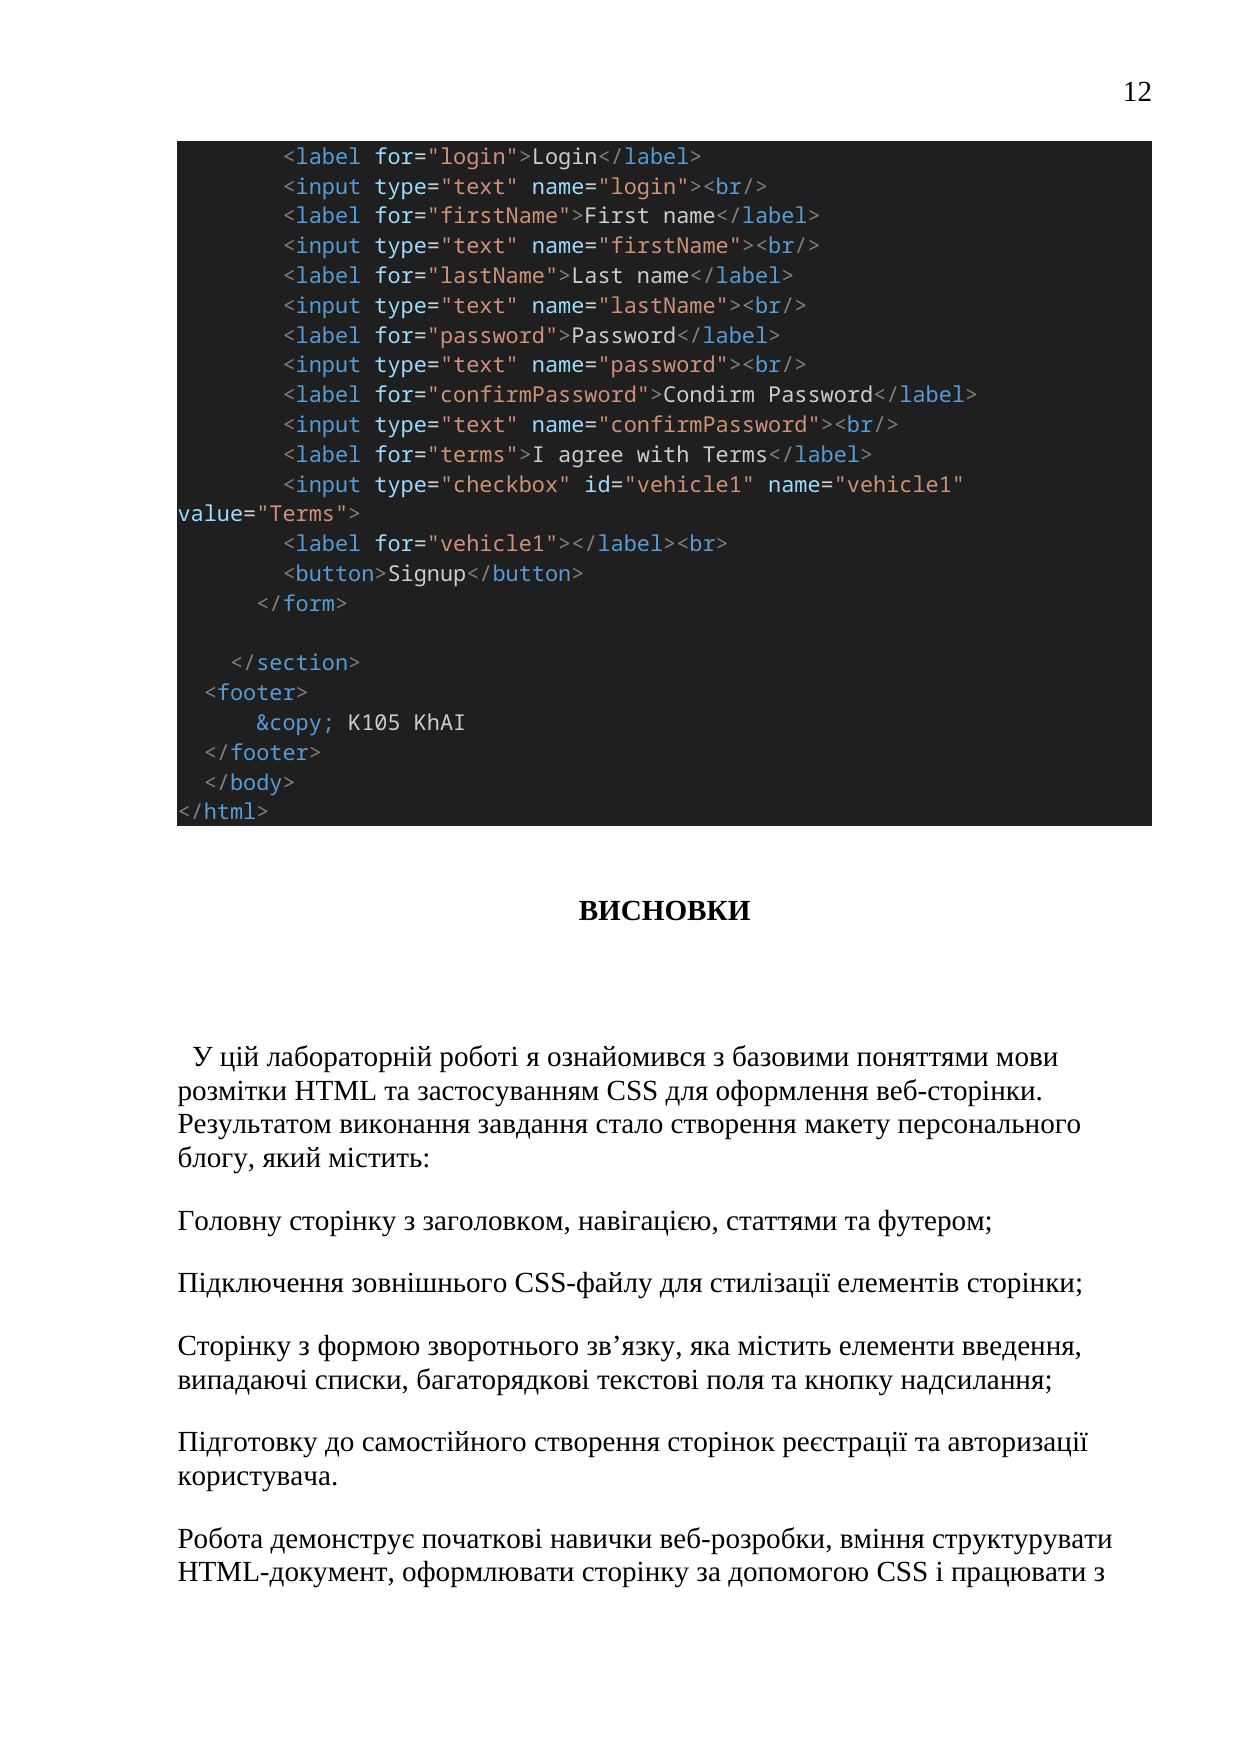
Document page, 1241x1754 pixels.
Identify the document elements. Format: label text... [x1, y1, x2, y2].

text <input type="text" name="confirmPassword"><br/> [177, 409, 1152, 439]
text У цій лабораторній роботі я ознайомився з базовими поняттями мови розмітки HTML та застосуванням CSS для оформлення веб-сторінки. Результатом виконання завдання стало створення макету персонального блогу, який містить: [177, 1039, 1152, 1174]
text Сторінку з формою зворотнього зв’язку, яка містить елементи введення, випадаючі списки, багаторядкові текстові поля та кнопку надсилання; [177, 1328, 1152, 1395]
text <input type="checkbox" id="vehicle1" name="vehicle1" value="Terms"> [177, 468, 1152, 528]
text &copy; K105 KhAI [177, 707, 1152, 737]
text <input type="text" name="login"><br/> [177, 171, 1152, 200]
text Підготовку до самостійного створення сторінок реєстрації та авторизації користувача. [177, 1424, 1152, 1492]
text <input type="text" name="password"><br/> [177, 349, 1152, 379]
text <button>Signup</button> [177, 558, 1152, 588]
text <label for="vehicle1"></label><br> [177, 528, 1152, 558]
text ВИСНОВКИ [177, 893, 1152, 927]
text <label for="firstName">First name</label> [177, 200, 1152, 230]
text <input type="text" name="lastName"><br/> [177, 290, 1152, 319]
text </body> [177, 766, 1152, 796]
text </section> [177, 647, 1152, 677]
text </html> [177, 796, 1152, 826]
text <label for="password">Password</label> [177, 319, 1152, 349]
text <label for="terms">I agree with Terms</label> [177, 439, 1152, 468]
text <label for="confirmPassword">Condirm Password</label> [177, 379, 1152, 409]
text <label for="lastName">Last name</label> [177, 260, 1152, 290]
text </footer> [177, 737, 1152, 766]
text </form> [177, 588, 1152, 617]
text <label for="login">Login</label> [177, 141, 1152, 171]
text <input type="text" name="firstName"><br/> [177, 230, 1152, 260]
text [177, 1521, 1152, 1588]
text Головну сторінку з заголовком, навігацією, статтями та футером; [177, 1203, 1152, 1236]
text <footer> [177, 677, 1152, 707]
text Підключення зовнішнього CSS-файлу для стилізації елементів сторінки; [177, 1266, 1152, 1299]
